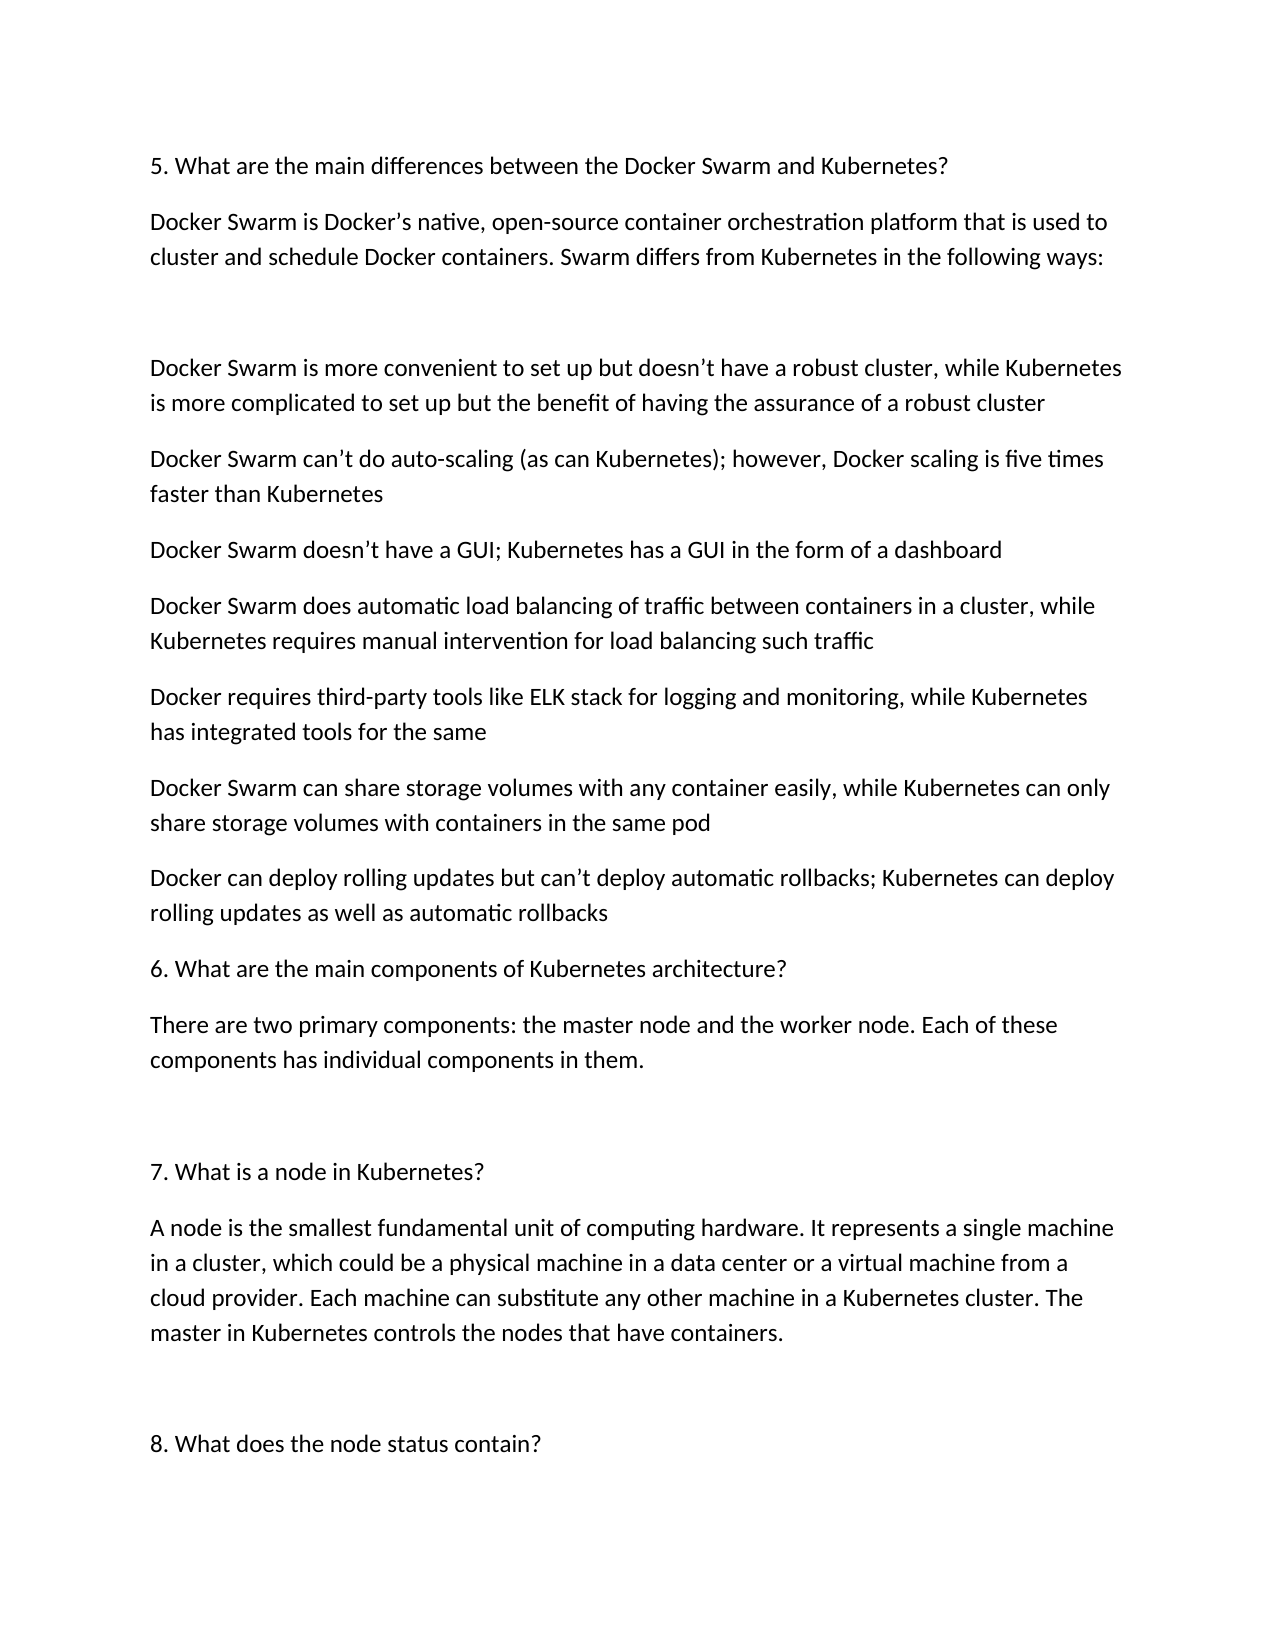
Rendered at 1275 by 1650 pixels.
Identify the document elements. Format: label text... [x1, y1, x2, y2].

text 6. What are the main components of Kubernetes architecture? [150, 953, 1125, 984]
text Docker Swarm can share storage volumes with any container easily, while Kubernetes can only share storage volumes with containers in the same pod [150, 772, 1125, 837]
text Docker can deploy rolling updates but can’t deploy automatic rollbacks; Kubernetes can deploy rolling updates as well as automatic rollbacks [150, 862, 1125, 928]
text 5. What are the main differences between the Docker Swarm and Kubernetes? [150, 150, 1125, 181]
text 7. What is a node in Kubernetes? [150, 1156, 1125, 1186]
text Docker Swarm does automatic load balancing of traffic between containers in a cluster, while Kubernetes requires manual intervention for load balancing such traffic [150, 590, 1125, 656]
text Docker Swarm is Docker’s native, open-source container orchestration platform that is used to cluster and schedule Docker containers. Swarm differs from Kubernetes in the following ways: [150, 206, 1125, 271]
text Docker Swarm is more convenient to set up but doesn’t have a robust cluster, while Kubernetes is more complicated to set up but the benefit of having the assurance of a robust cluster [150, 352, 1125, 418]
text 8. What does the node status contain? [150, 1428, 1125, 1459]
text Docker Swarm can’t do auto-scaling (as can Kubernetes); however, Docker scaling is five times faster than Kubernetes [150, 443, 1125, 509]
text There are two primary components: the master node and the worker node. Each of these components has individual components in them. [150, 1009, 1125, 1075]
text Docker Swarm doesn’t have a GUI; Kubernetes has a GUI in the form of a dashboard [150, 534, 1125, 565]
text Docker requires third-party tools like ELK stack for logging and monitoring, while Kubernetes has integrated tools for the same [150, 681, 1125, 746]
text A node is the smallest fundamental unit of computing hardware. It represents a single machine in a cluster, which could be a physical machine in a data center or a virtual machine from a cloud provider. Each machine can substitute any other machine in a Kubernetes cluster. The master in Kubernetes controls the nodes that have containers. [150, 1212, 1125, 1347]
